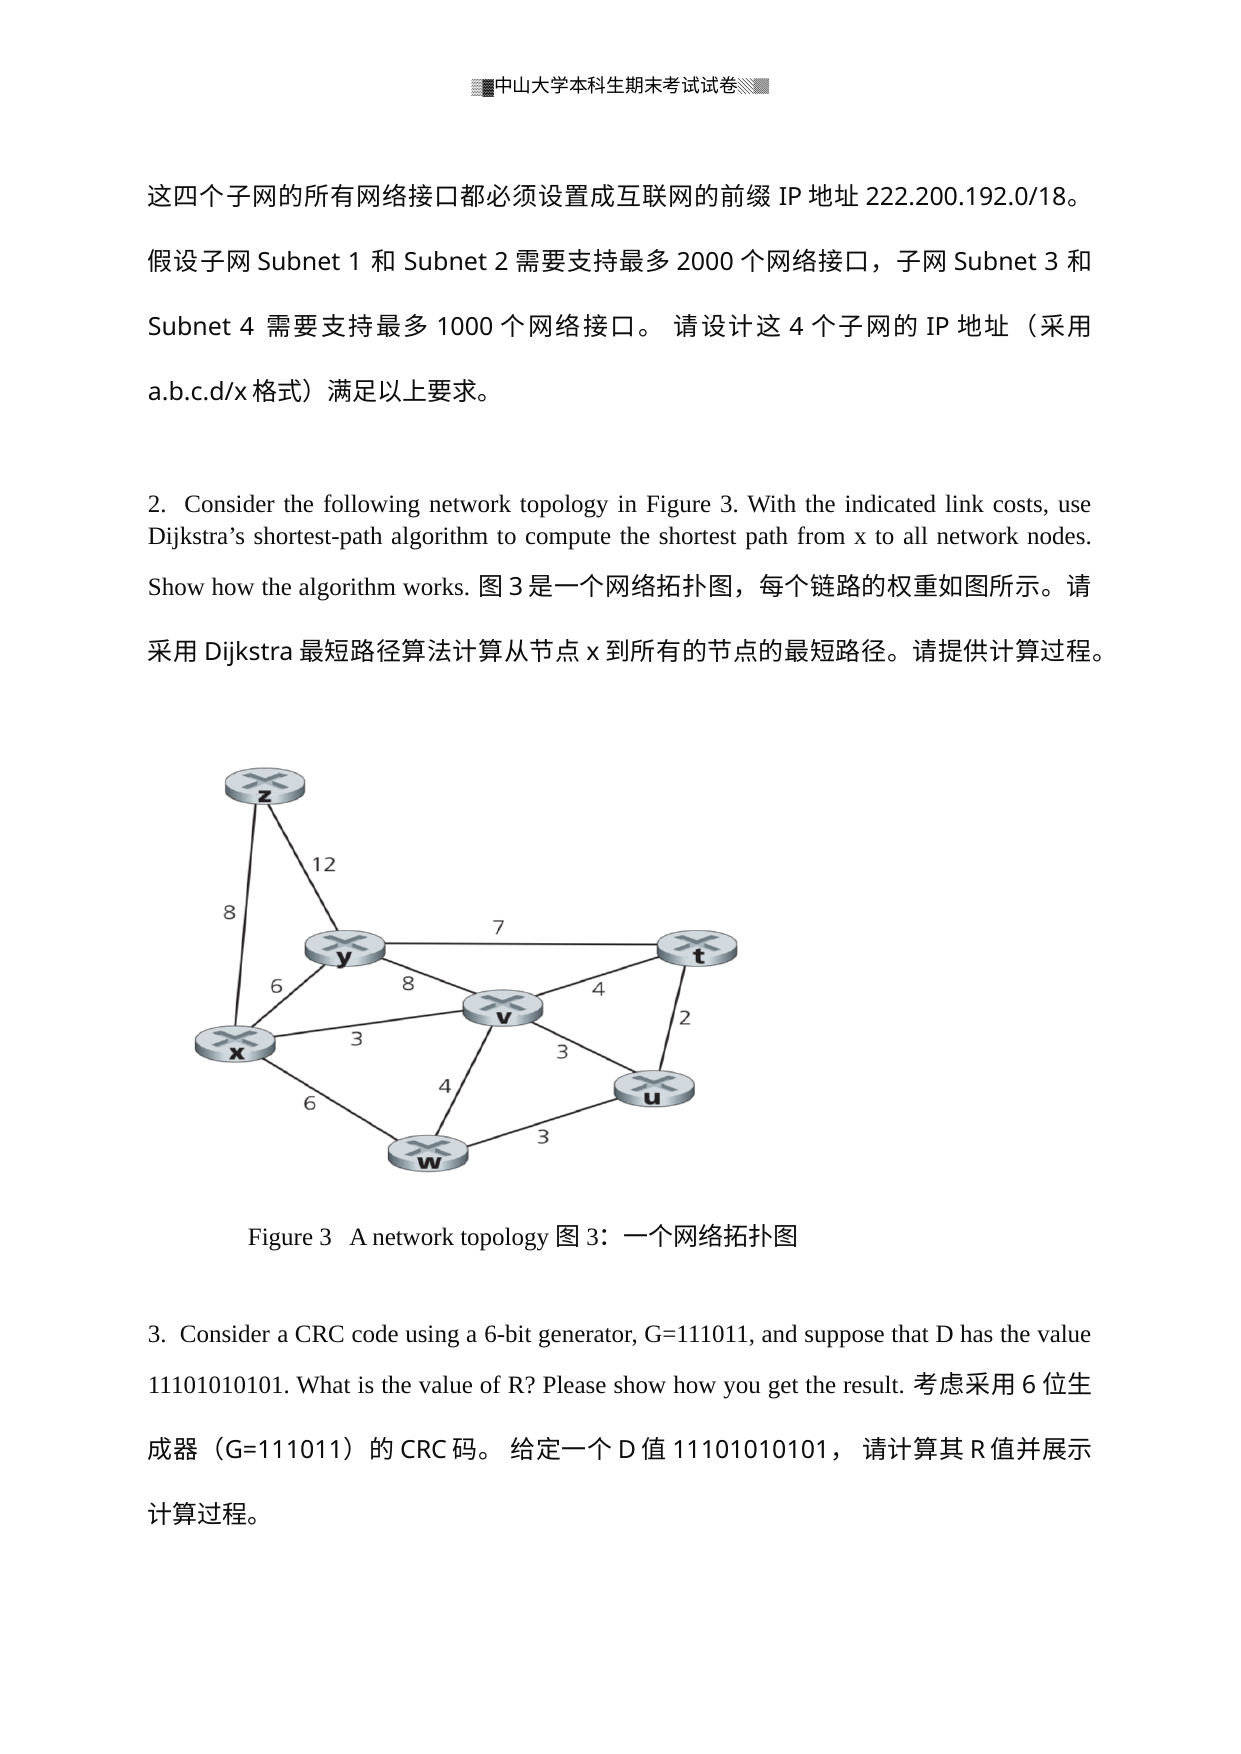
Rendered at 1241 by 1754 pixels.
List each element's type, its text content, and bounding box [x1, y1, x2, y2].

text Figure 3 A network topology 图 3：一个网络拓扑图 [148, 1202, 1092, 1267]
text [148, 162, 1092, 422]
text 3. Consider a CRC code using a 6-bit generator, G=111011, and suppose that D has the value 11101010101. What is the value of R? Please show how you get the result. 考虑采用6位生成器（G=111011）的CRC码。 给定一个D值11101010101， 请计算其R值并展示计算过程。 [148, 1318, 1092, 1545]
picture [147, 747, 795, 1188]
text 2. Consider the following network topology in Figure 3. With the indicated link costs, use Dijkstra’s shortest-path algorithm to compute the shortest path from x to all network nodes. Show how the algorithm works. 图3是一个网络拓扑图，每个链路的权重如图所示。请采用Dijkstra最短路径算法计算从节点x到所有的节点的最短路径。请提供计算过程。 [148, 487, 1092, 747]
